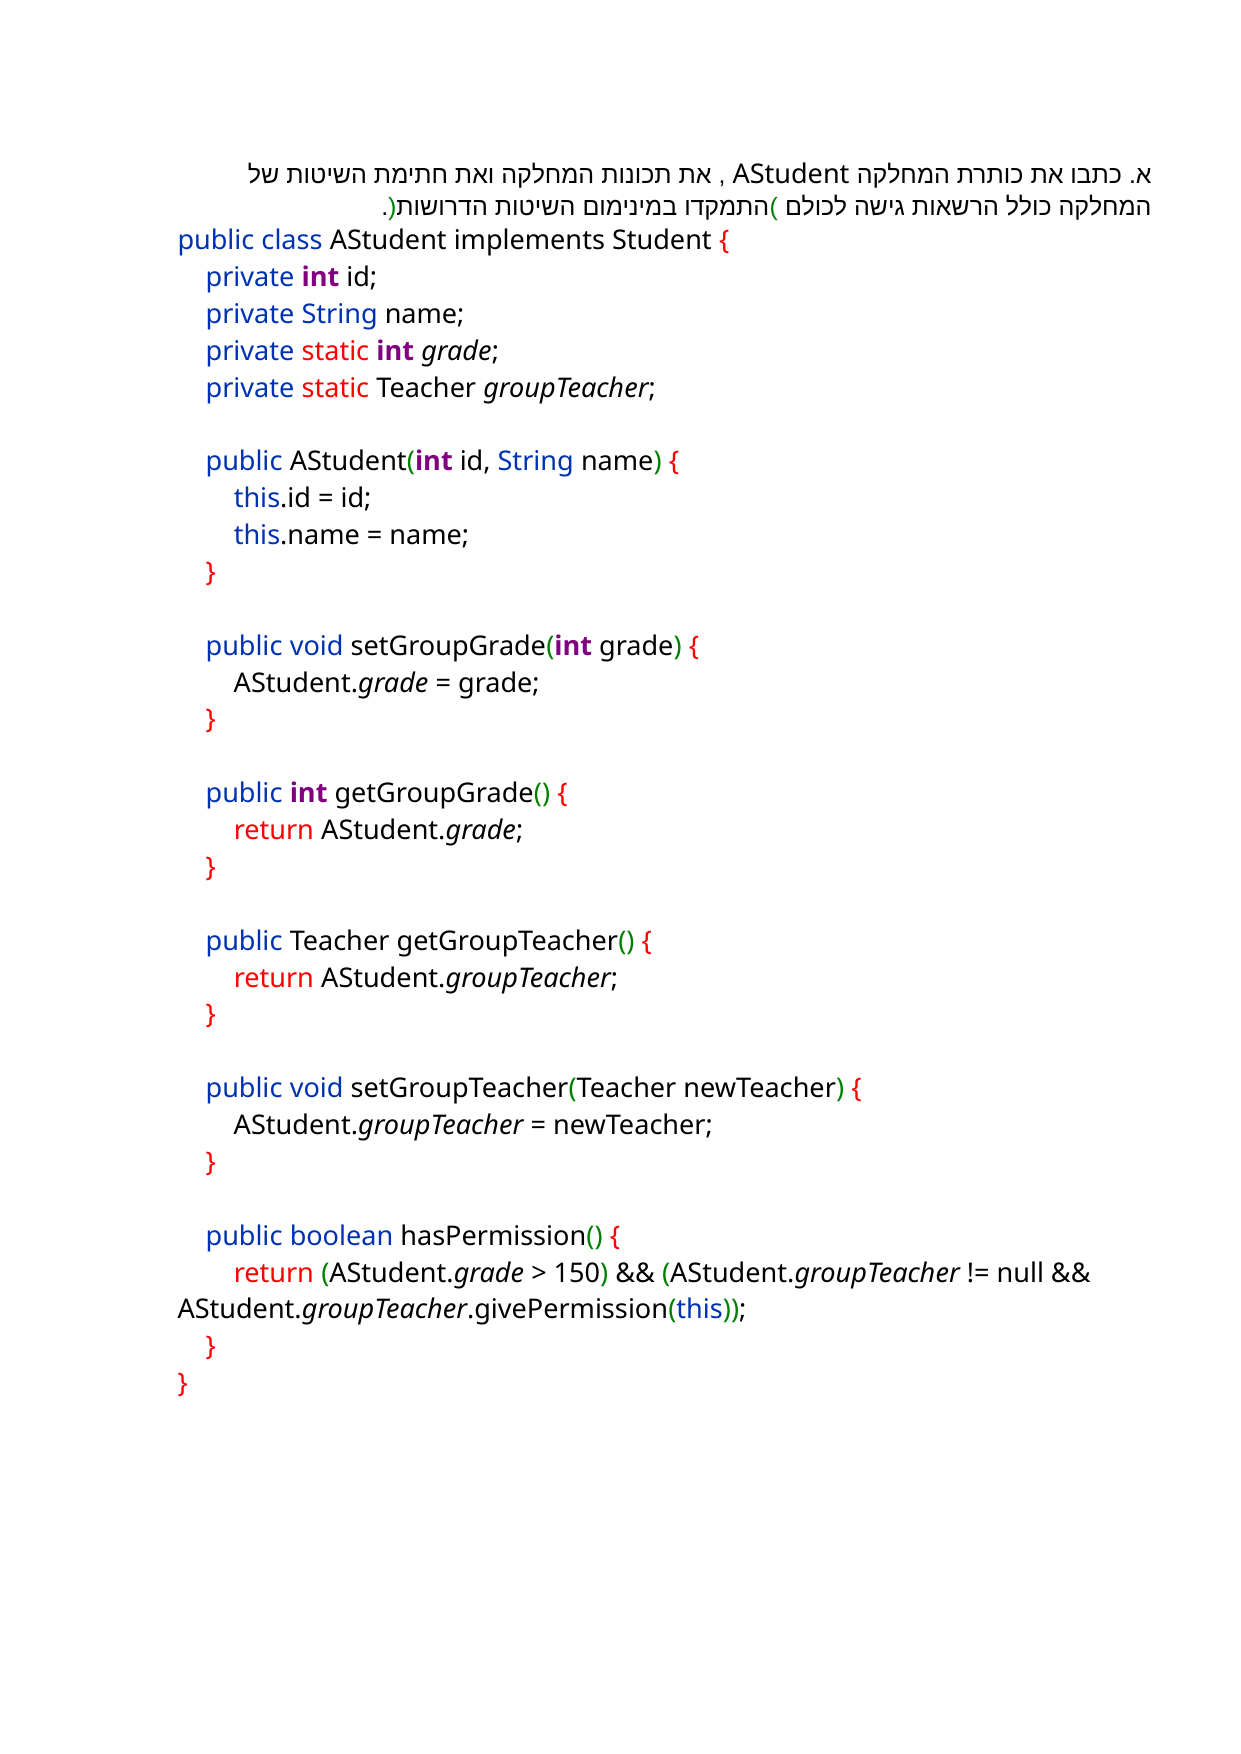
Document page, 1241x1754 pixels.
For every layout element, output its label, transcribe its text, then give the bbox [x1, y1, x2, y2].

text המחלקה כולל הרשאות גישה לכולם )התמקדו במינימום השיטות הדרושות(. [177, 192, 1152, 221]
text public class AStudent implements Student { private int id; private String name; private static int grade; private static Teacher groupTeacher; public AStudent(int id, String name) { this.id = id; this.name = name; } public void setGroupGrade(int grade) { AStudent.grade = grade; } public int getGroupGrade() { return AStudent.grade; } public Teacher getGroupTeacher() { return AStudent.groupTeacher; } public void setGroupTeacher(Teacher newTeacher) { AStudent.groupTeacher = newTeacher; } public boolean hasPermission() { return (AStudent.grade > 150) && (AStudent.groupTeacher != null && AStudent.groupTeacher.givePermission(this)); } } [177, 221, 1152, 1401]
text א. כתבו את כותרת המחלקה AStudent , את תכונות המחלקה ואת חתימת השיטות של [177, 155, 1152, 192]
